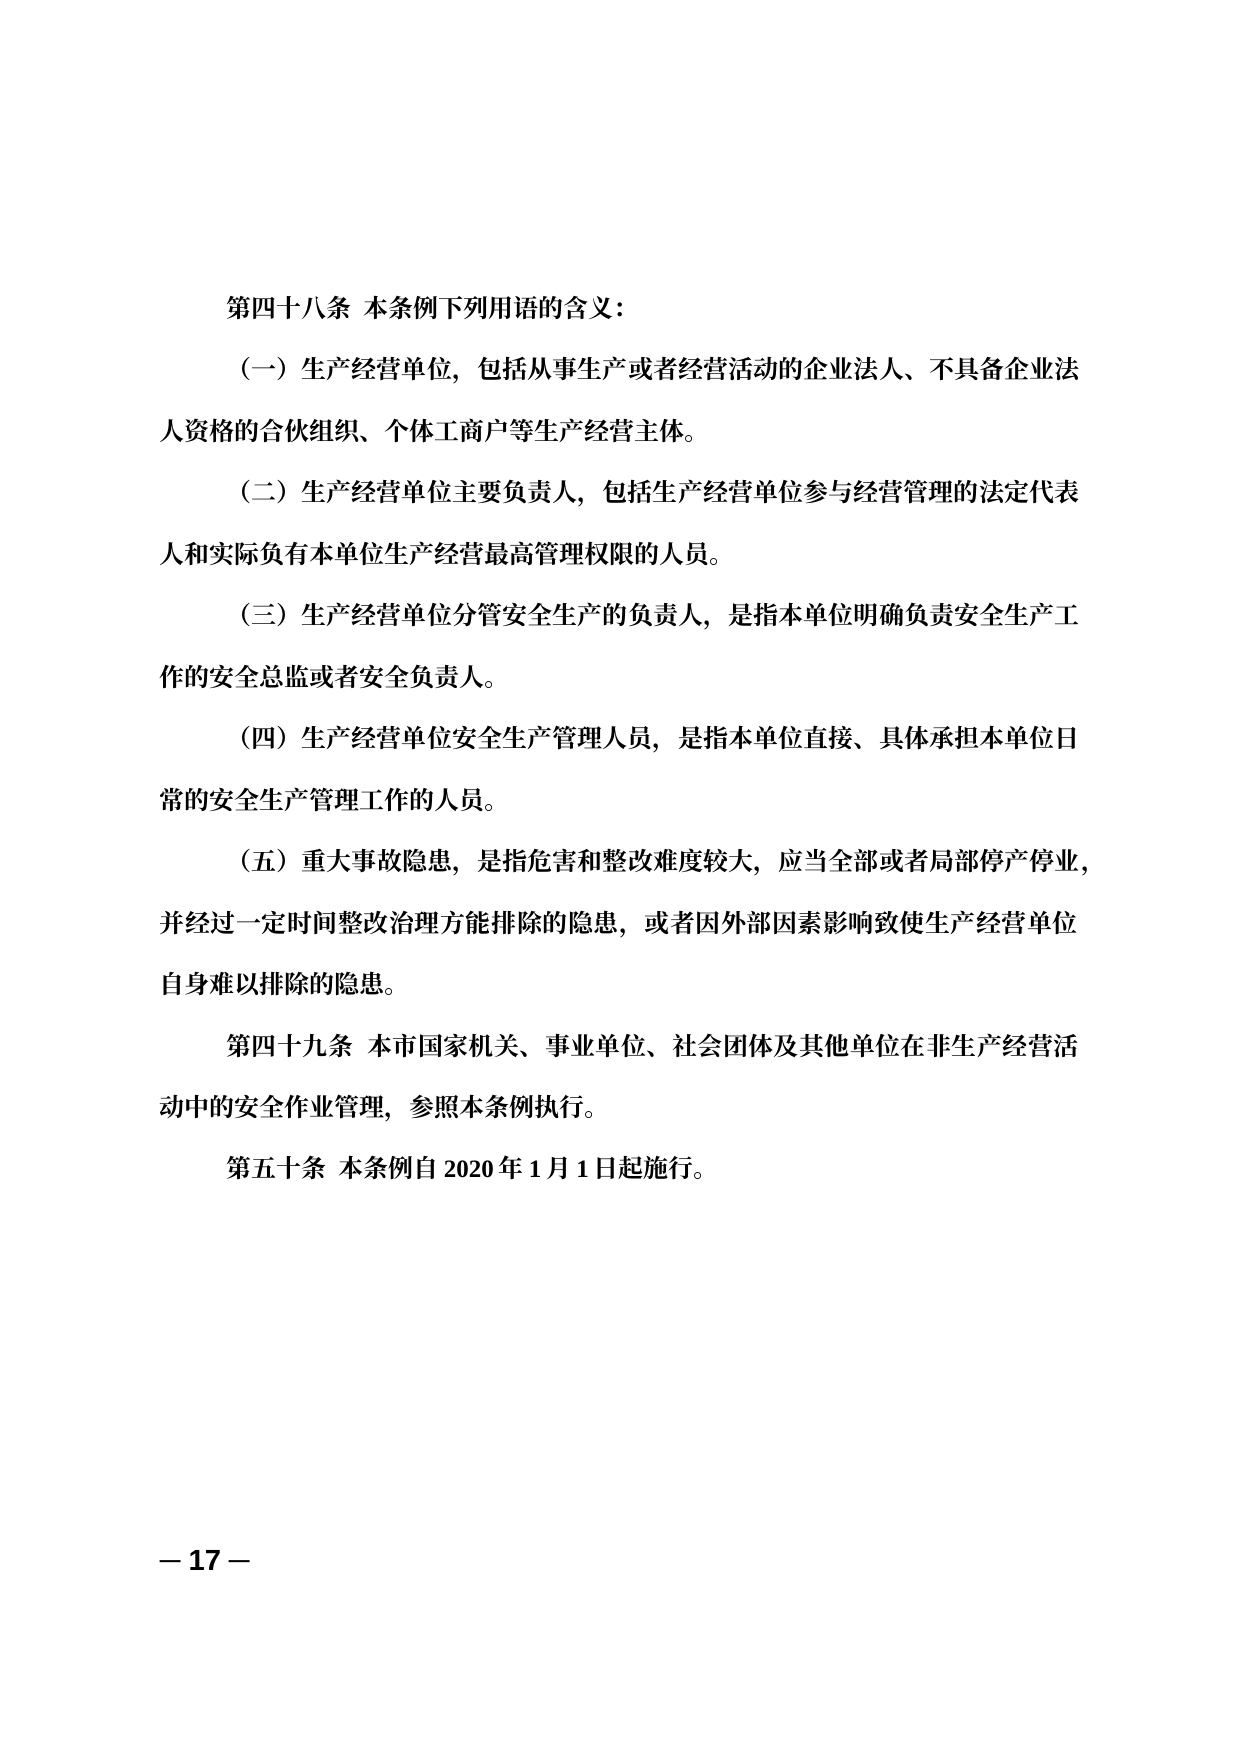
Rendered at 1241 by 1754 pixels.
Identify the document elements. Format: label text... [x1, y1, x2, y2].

text 第四十八条 本条例下列用语的含义： [159, 268, 1081, 330]
text （五）重大事故隐患，是指危害和整改难度较大，应当全部或者局部停产停业，并经过一定时间整改治理方能排除的隐患，或者因外部因素影响致使生产经营单位自身难以排除的隐患。 [159, 821, 1081, 1006]
text （四）生产经营单位安全生产管理人员，是指本单位直接、具体承担本单位日常的安全生产管理工作的人员。 [159, 698, 1081, 821]
text （二）生产经营单位主要负责人，包括生产经营单位参与经营管理的法定代表人和实际负有本单位生产经营最高管理权限的人员。 [159, 453, 1081, 576]
text 第四十九条 本市国家机关、事业单位、社会团体及其他单位在非生产经营活动中的安全作业管理，参照本条例执行。 [159, 1006, 1081, 1129]
text （一）生产经营单位，包括从事生产或者经营活动的企业法人、不具备企业法人资格的合伙组织、个体工商户等生产经营主体。 [159, 330, 1081, 453]
text 第五十条 本条例自2020年1月1日起施行。 [159, 1129, 1081, 1190]
text （三）生产经营单位分管安全生产的负责人，是指本单位明确负责安全生产工作的安全总监或者安全负责人。 [159, 576, 1081, 698]
